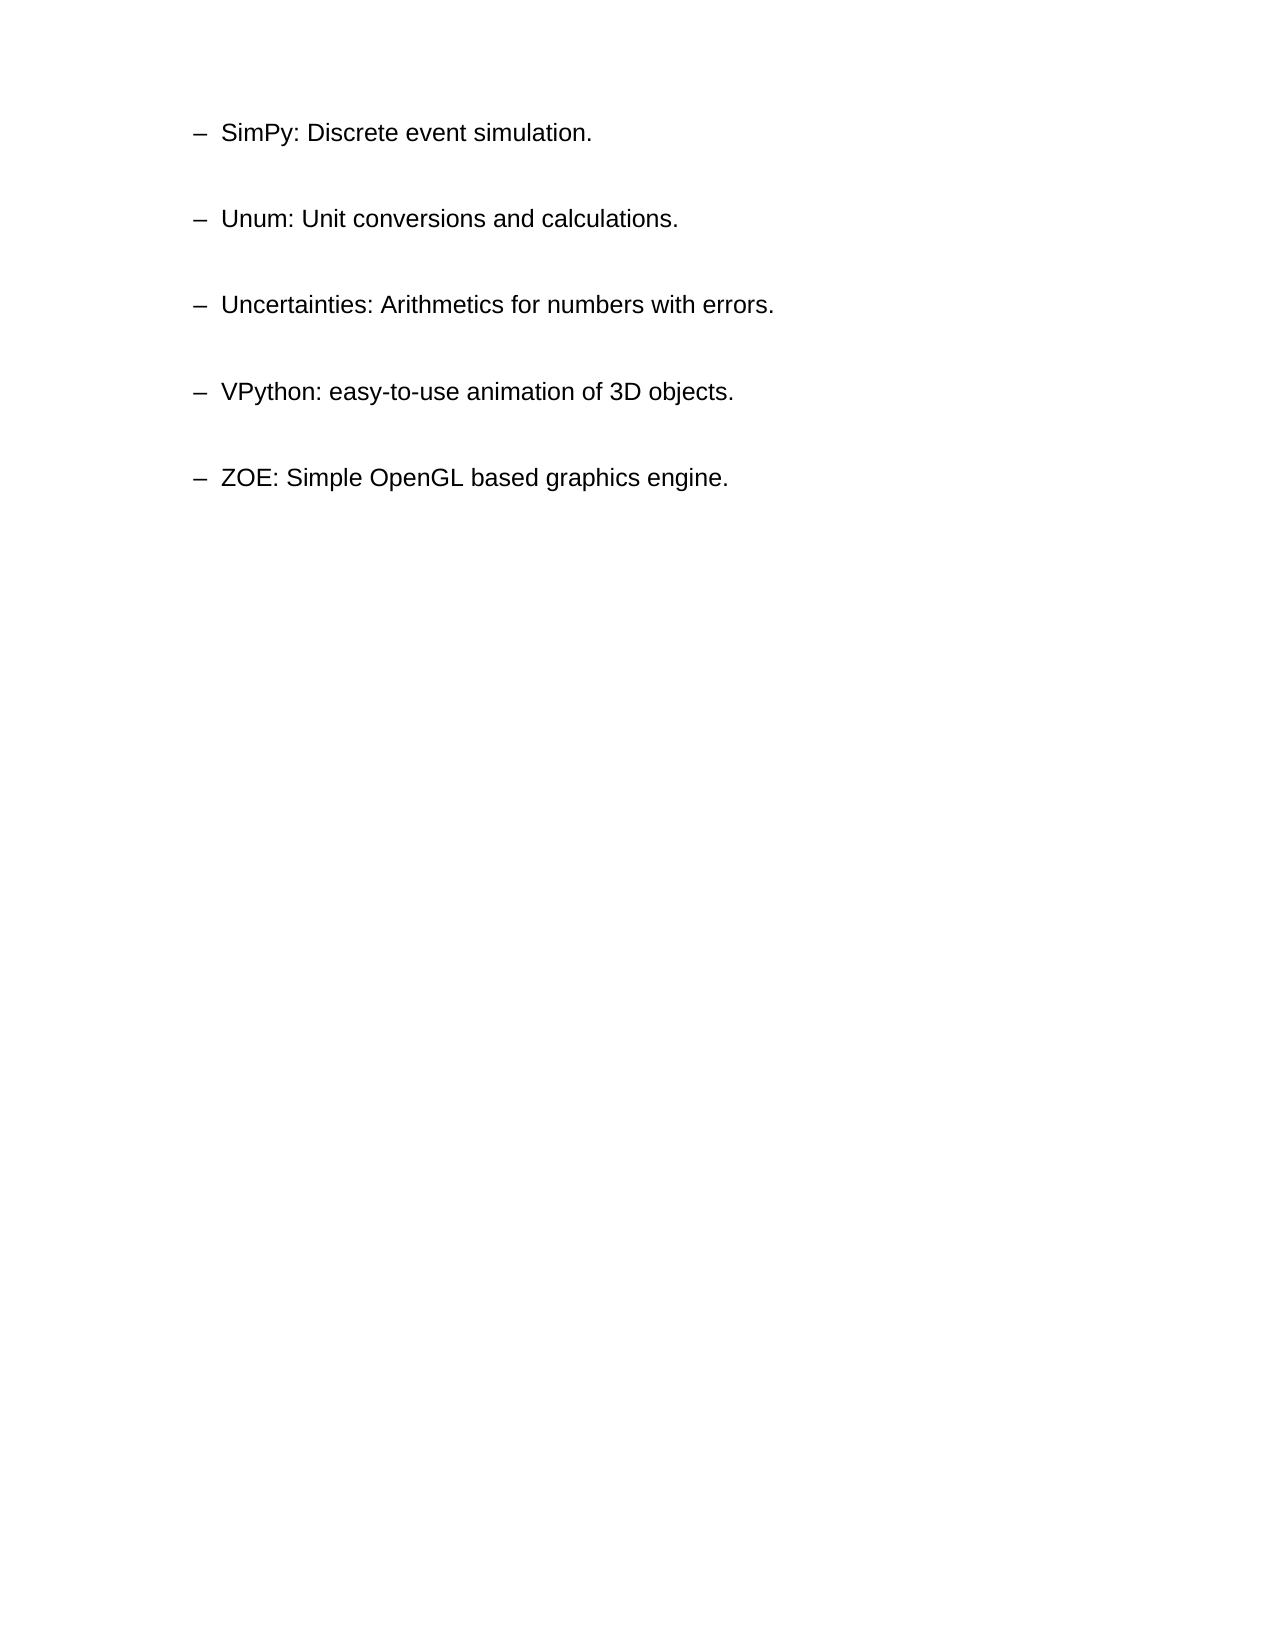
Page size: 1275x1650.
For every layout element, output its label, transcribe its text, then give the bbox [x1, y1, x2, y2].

list – Uncertainties: Arithmetics for numbers with errors. [156, 262, 1157, 348]
list – Unum: Unit conversions and calculations. [156, 176, 1157, 262]
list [156, 118, 1157, 176]
list – ZOE: Simple OpenGL based graphics engine. [156, 434, 1157, 521]
list – VPython: easy-to-use animation of 3D objects. [156, 348, 1157, 434]
